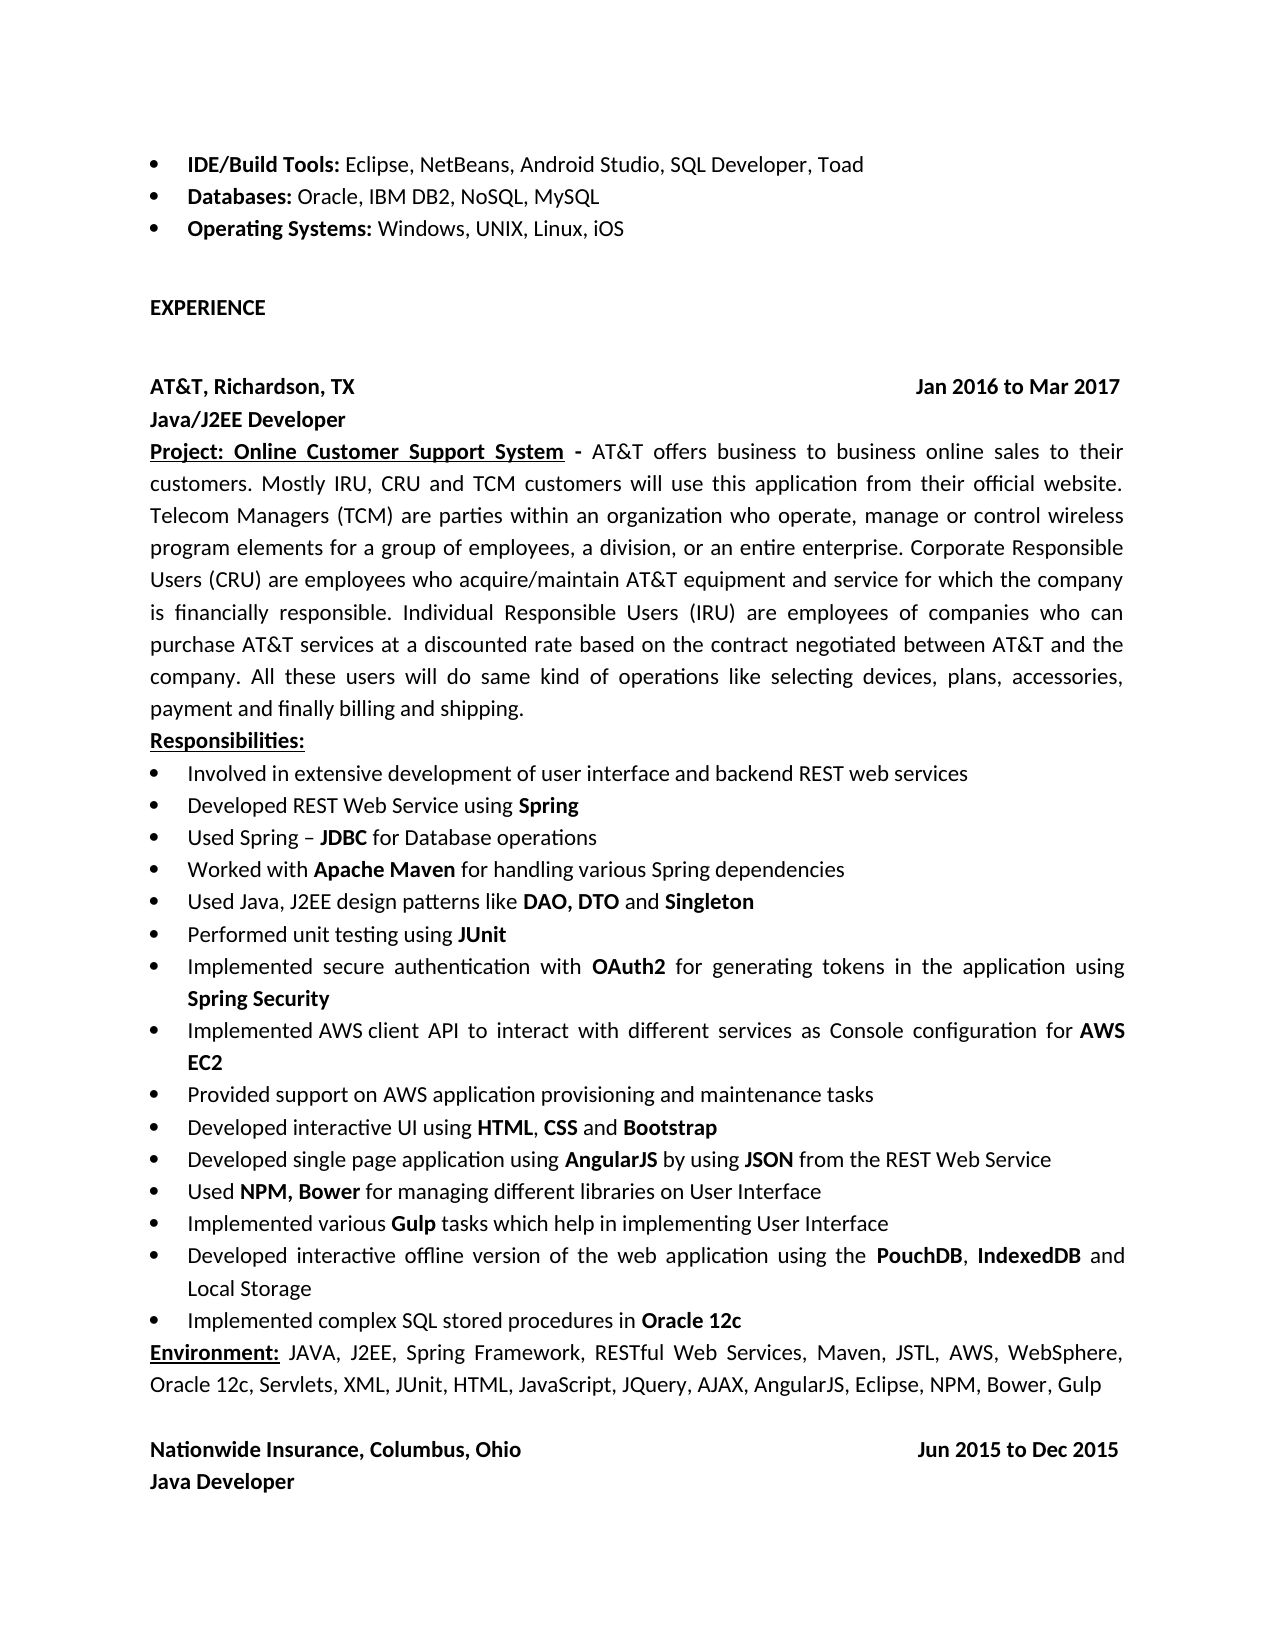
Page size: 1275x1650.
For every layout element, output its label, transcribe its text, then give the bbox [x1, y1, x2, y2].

text EXPERIENCE [150, 293, 1125, 321]
text Project: Online Customer Support System - AT&T offers business to business online sales to their customers. Mostly IRU, CRU and TCM customers will use this application from their official website. Telecom Managers (TCM) are parties within an organization who operate, manage or control wireless program elements for a group of employees, a division, or an entire enterprise. Corporate Responsible Users (CRU) are employees who acquire/maintain AT&T equipment and service for which the company is financially responsible. Individual Responsible Users (IRU) are employees of companies who can purchase AT&T services at a discounted rate based on the contract negotiated between AT&T and the company. All these users will do same kind of operations like selecting devices, plans, accessories, payment and finally billing and shipping. [150, 437, 1125, 722]
list Used Spring – JDBC for Database operations [150, 823, 1125, 851]
list Performed unit testing using JUnit [150, 920, 1125, 948]
list Implemented complex SQL stored procedures in Oracle 12c [150, 1306, 1125, 1334]
text Responsibilities: [150, 727, 1125, 754]
list Used NPM, Bower for managing different libraries on User Interface [150, 1177, 1125, 1205]
list Developed interactive offline version of the web application using the PouchDB, IndexedDB and Local Storage [150, 1242, 1125, 1302]
list Involved in extensive development of user interface and backend REST web services [150, 759, 1125, 787]
list Worked with Apache Maven for handling various Spring dependencies [150, 855, 1125, 883]
list Provided support on AWS application provisioning and maintenance tasks [150, 1081, 1125, 1109]
text Environment: JAVA, J2EE, Spring Framework, RESTful Web Services, Maven, JSTL, AWS, WebSphere, Oracle 12c, Servlets, XML, JUnit, HTML, JavaScript, JQuery, AJAX, AngularJS, Eclipse, NPM, Bower, Gulp [150, 1338, 1125, 1398]
text AT&T, Richardson, TX Jan 2016 to Mar 2017 [150, 372, 1125, 401]
list Developed single page application using AngularJS by using JSON from the REST Web Service [150, 1145, 1125, 1173]
list Implemented AWS client API to interact with different services as Console configuration for AWS EC2 [150, 1016, 1125, 1076]
list IDE/Build Tools: Eclipse, NetBeans, Android Studio, SQL Developer, Toad [150, 150, 1125, 178]
list Used Java, J2EE design patterns like DAO, DTO and Singleton [150, 887, 1125, 916]
text Nationwide Insurance, Columbus, Ohio Jun 2015 to Dec 2015 [150, 1435, 1125, 1463]
list Databases: Oracle, IBM DB2, NoSQL, MySQL [150, 182, 1125, 210]
list Implemented various Gulp tasks which help in implementing User Interface [150, 1209, 1125, 1237]
text Java Developer [150, 1467, 1125, 1495]
list Developed REST Web Service using Spring [150, 791, 1125, 819]
list Developed interactive UI using HTML, CSS and Bootstrap [150, 1113, 1125, 1141]
list Implemented secure authentication with OAuth2 for generating tokens in the application using Spring Security [150, 952, 1125, 1012]
list Operating Systems: Windows, UNIX, Linux, iOS [150, 214, 1125, 242]
text Java/J2EE Developer [150, 405, 1125, 433]
